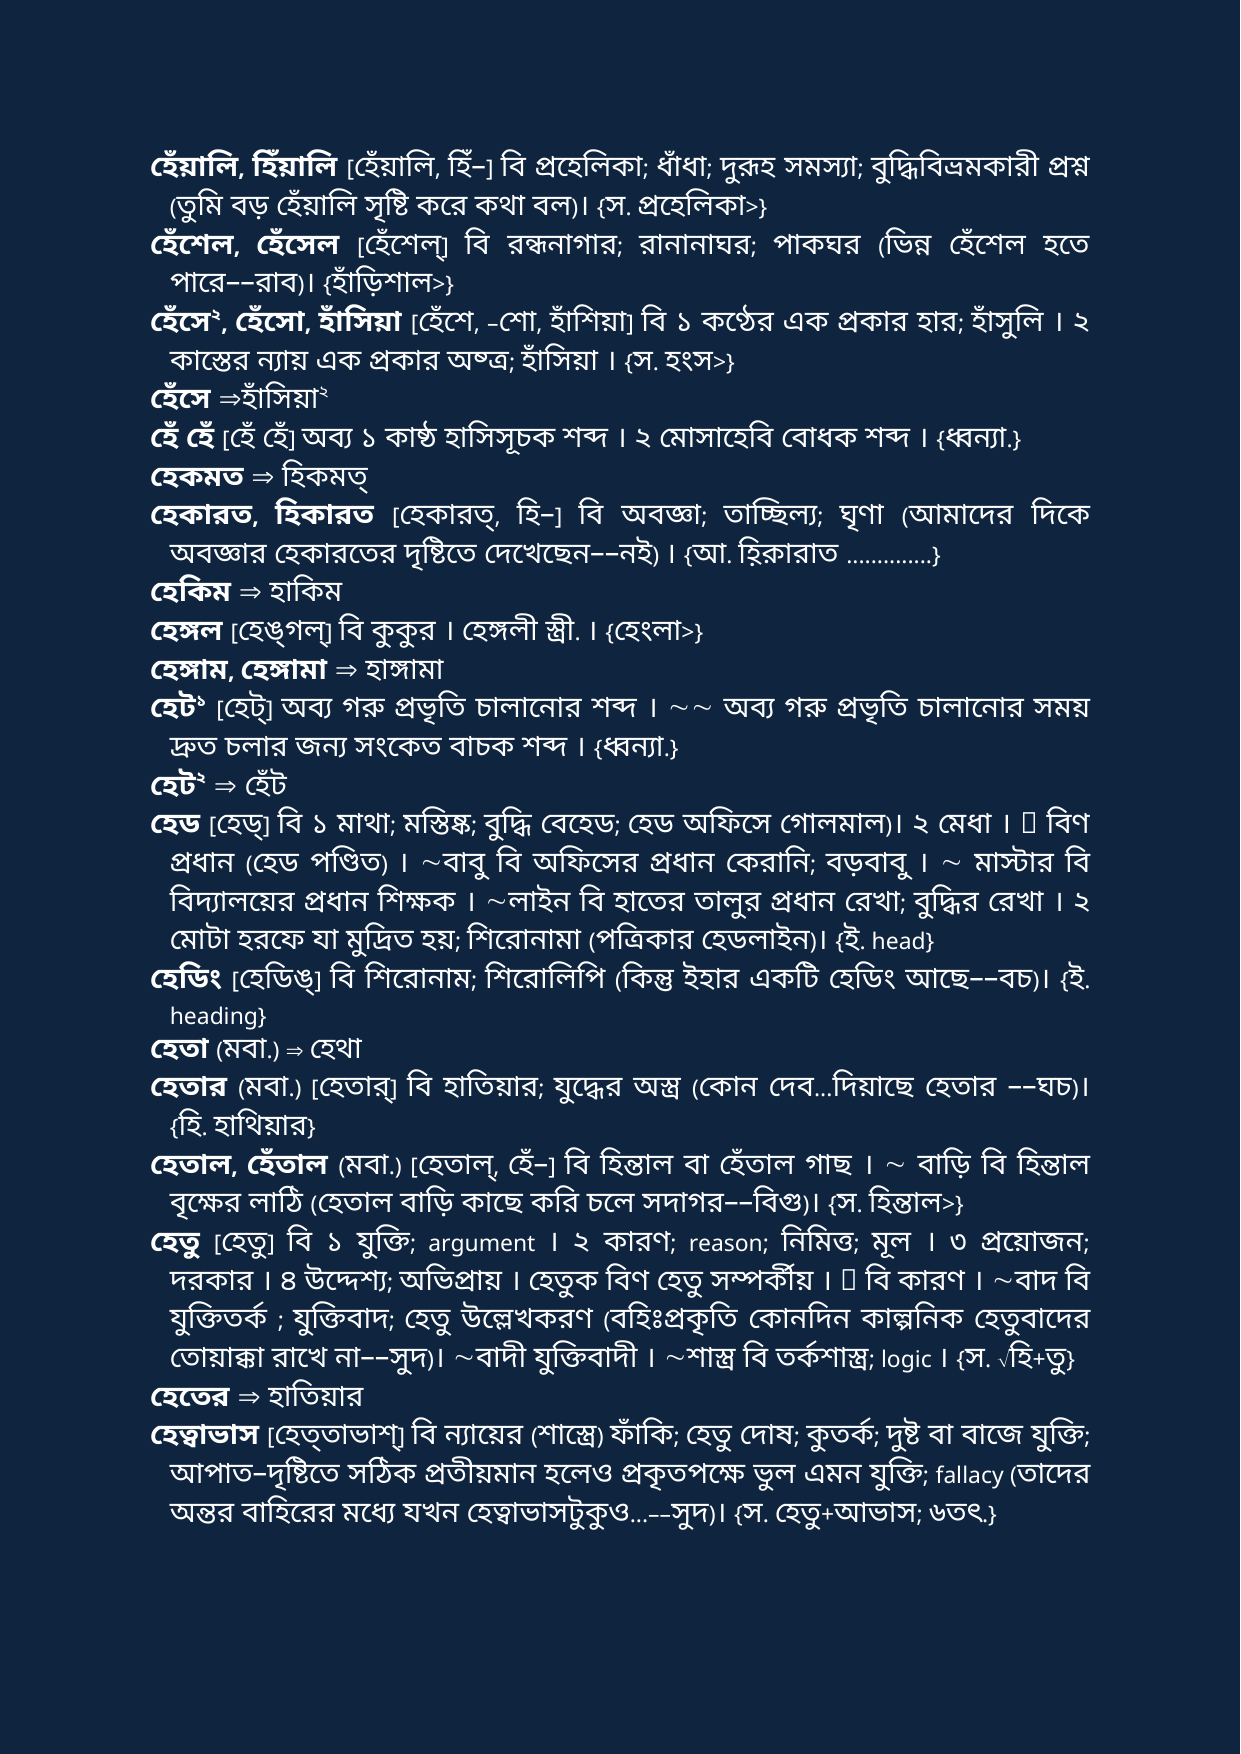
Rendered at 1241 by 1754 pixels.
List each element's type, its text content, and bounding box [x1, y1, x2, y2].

text হেট২ হেঁট [150, 768, 1090, 807]
text হেঙ্গাম, হেঙ্গামা হাঙ্গামা [150, 652, 1090, 691]
text হেত্বাভাস [হেত্‌তাভাশ্‌] বি ন্যায়ের (শাস্ত্রে) ফাঁকি; হেতু দোষ; কুতর্ক; দুষ্ট বা বাজে যুক্তি; আপাত–দৃষ্টিতে সঠিক প্রতীয়মান হলেও প্রকৃতপক্ষে ভুল এমন যুক্তি; fallacy (তাদের অন্তর বাহিরের মধ্যে যখন হেত্বাভাসটুকুও...––সুদ)। {স. হেতু+আভাস; ৬তৎ.} [150, 1418, 1090, 1534]
text হেতের হাতিয়ার [150, 1379, 1090, 1418]
text হেঁসে হাঁসিয়া২ [150, 382, 1090, 421]
text হেতু [হেতু] বি ১ যুক্তি; argument । ২ কারণ; reason; নিমিত্ত; মূল । ৩ প্রয়োজন; দরকার । ৪ উদ্দেশ্য; অভিপ্রায় । হেতুক বিণ হেতু সম্পর্কীয় । বি কারণ । বাদ বি যুক্তিতর্ক ; যুক্তিবাদ; হেতু উল্লেখকরণ (বহিঃপ্রকৃতি কোনদিন কাল্পনিক হেতুবাদের তোয়াক্কা রাখে না––সুদ)। বাদী যুক্তিবাদী । শাস্ত্র বি তর্কশাস্ত্র; logic । {স. হি+তু} [150, 1225, 1090, 1379]
text হেতাল, হেঁতাল (মবা.) [হেতাল্‌, হেঁ–] বি হিন্তাল বা হেঁতাল গাছ । বাড়ি বি হিন্তাল বৃক্ষের লাঠি (হেতাল বাড়ি কাছে করি চলে সদাগর––বিগু)। {স. হিন্তাল>} [150, 1147, 1090, 1225]
text হেঁয়ালি, হিঁয়ালি [হেঁয়ালি, হিঁ–] বি প্রহেলিকা; ধাঁধা; দুরূহ সমস্যা; বুদ্ধিবিভ্রমকারী প্রশ্ন (তুমি বড় হেঁয়ালি সৃষ্টি করে কথা বল)। {স. প্রহেলিকা>} [150, 150, 1090, 227]
text হেঁ হেঁ [হেঁ হেঁ] অব্য ১ কাষ্ঠ হাসিসূচক শব্দ । ২ মোসাহেবি বোধক শব্দ । {ধ্বন্যা.} [150, 421, 1090, 459]
text হেঁশেল, হেঁসেল [হেঁশেল্‌] বি রন্ধনাগার; রানানাঘর; পাকঘর (ভিন্ন হেঁশেল হতে পারে––রাব)। {হাঁড়িশাল>} [150, 227, 1090, 304]
text হেঙ্গল [হেঙ্‌গল্‌] বি কুকুর । হেঙ্গলী স্ত্রী. । {হেংলা>} [150, 614, 1090, 652]
text হেকারত, হিকারত [হেকারত্‌, হি–] বি অবজ্ঞা; তাচ্ছিল্য; ঘৃণা (আমাদের দিকে অবজ্ঞার হেকারতের দৃষ্টিতে দেখেছেন––নই) । {আ. হ়িক়ারাত ..............} [150, 498, 1090, 575]
text হেতার (মবা.) [হেতার্‌] বি হাতিয়ার; যুদ্ধের অস্ত্র (কোন দেব...দিয়াছে হেতার ––ঘচ)। {হি. হাথিয়ার} [150, 1070, 1090, 1147]
text হেঁসে২, হেঁসো, হাঁসিয়া [হেঁশে, –শো, হাঁশিয়া] বি ১ কণ্ঠের এক প্রকার হার; হাঁসুলি । ২ কাস্তের ন্যায় এক প্রকার অষ্ত্র; হাঁসিয়া । {স. হংস>} [150, 304, 1090, 382]
text হেডিং [হেডিঙ্‌] বি শিরোনাম; শিরোলিপি (কিন্তু ইহার একটি হেডিং আছে––বচ)। {ই. heading} [150, 962, 1090, 1031]
text হেট১ [হেট্‌] অব্য গরু প্রভৃতি চালানোর শব্দ । অব্য গরু প্রভৃতি চালানোর সময় দ্রুত চলার জন্য সংকেত বাচক শব্দ । {ধ্বন্যা.} [150, 691, 1090, 768]
text হেড [হেড্‌] বি ১ মাথা; মস্তিষ্ক; বুদ্ধি বেহেড; হেড অফিসে গোলমাল)। ২ মেধা । বিণ প্রধান (হেড পণ্ডিত) । বাবু বি অফিসের প্রধান কেরানি; বড়বাবু । মাস্টার বি বিদ্যালয়ের প্রধান শিক্ষক । লাইন বি হাতের তালুর প্রধান রেখা; বুদ্ধির রেখা । ২ মোটা হরফে যা মুদ্রিত হয়; শিরোনামা (পত্রিকার হেডলাইন)। {ই. head} [150, 807, 1090, 962]
text হেতা (মবা.) হেথা [150, 1031, 1090, 1070]
text হেকমত হিকমত্‌ [150, 459, 1090, 498]
text হেকিম হাকিম [150, 575, 1090, 614]
